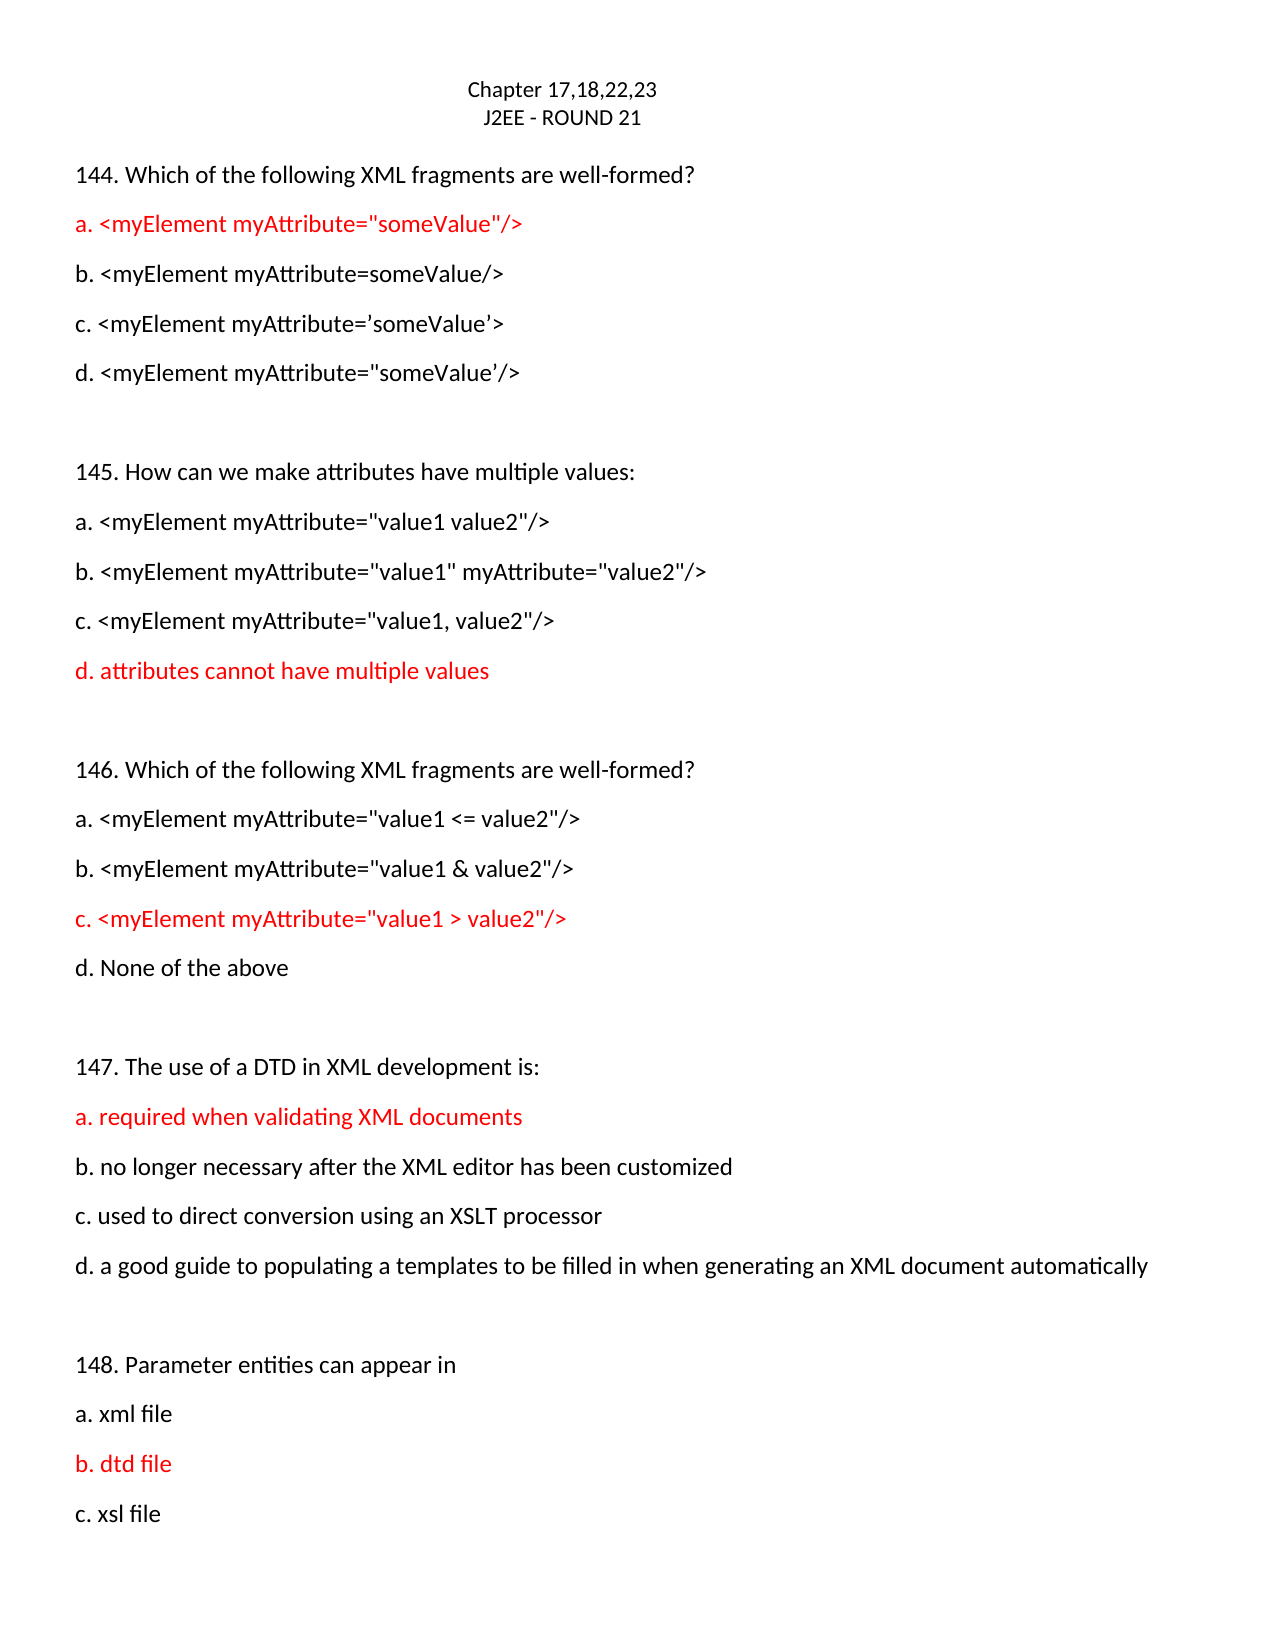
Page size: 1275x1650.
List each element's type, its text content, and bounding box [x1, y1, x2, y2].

text c. xsl file [75, 1498, 1200, 1528]
text b. <myElement myAttribute=someValue/> [75, 258, 1200, 289]
text 144. Which of the following XML fragments are well-formed? [75, 159, 1200, 189]
text a. required when validating XML documents [75, 1101, 1200, 1132]
text a. xml file [75, 1399, 1200, 1429]
text c. <myElement myAttribute="value1 > value2"/> [75, 903, 1200, 933]
text b. dtd file [75, 1448, 1200, 1479]
text d. attributes cannot have multiple values [75, 655, 1200, 685]
text a. <myElement myAttribute="someValue"/> [75, 209, 1200, 239]
text d. a good guide to populating a templates to be filled in when generating an XML document automatically [75, 1250, 1200, 1280]
text b. no longer necessary after the XML editor has been customized [75, 1151, 1200, 1181]
text 146. Which of the following XML fragments are well-formed? [75, 754, 1200, 784]
text c. <myElement myAttribute="value1, value2"/> [75, 605, 1200, 636]
text 148. Parameter entities can appear in [75, 1349, 1200, 1379]
text b. <myElement myAttribute="value1 & value2"/> [75, 853, 1200, 884]
text b. <myElement myAttribute="value1" myAttribute="value2"/> [75, 556, 1200, 586]
text c. <myElement myAttribute=’someValue’> [75, 308, 1200, 338]
text a. <myElement myAttribute="value1 value2"/> [75, 506, 1200, 537]
text 145. How can we make attributes have multiple values: [75, 457, 1200, 487]
text 147. The use of a DTD in XML development is: [75, 1052, 1200, 1082]
text d. None of the above [75, 952, 1200, 983]
text c. used to direct conversion using an XSLT processor [75, 1200, 1200, 1231]
text d. <myElement myAttribute="someValue’/> [75, 357, 1200, 388]
text a. <myElement myAttribute="value1 <= value2"/> [75, 804, 1200, 834]
